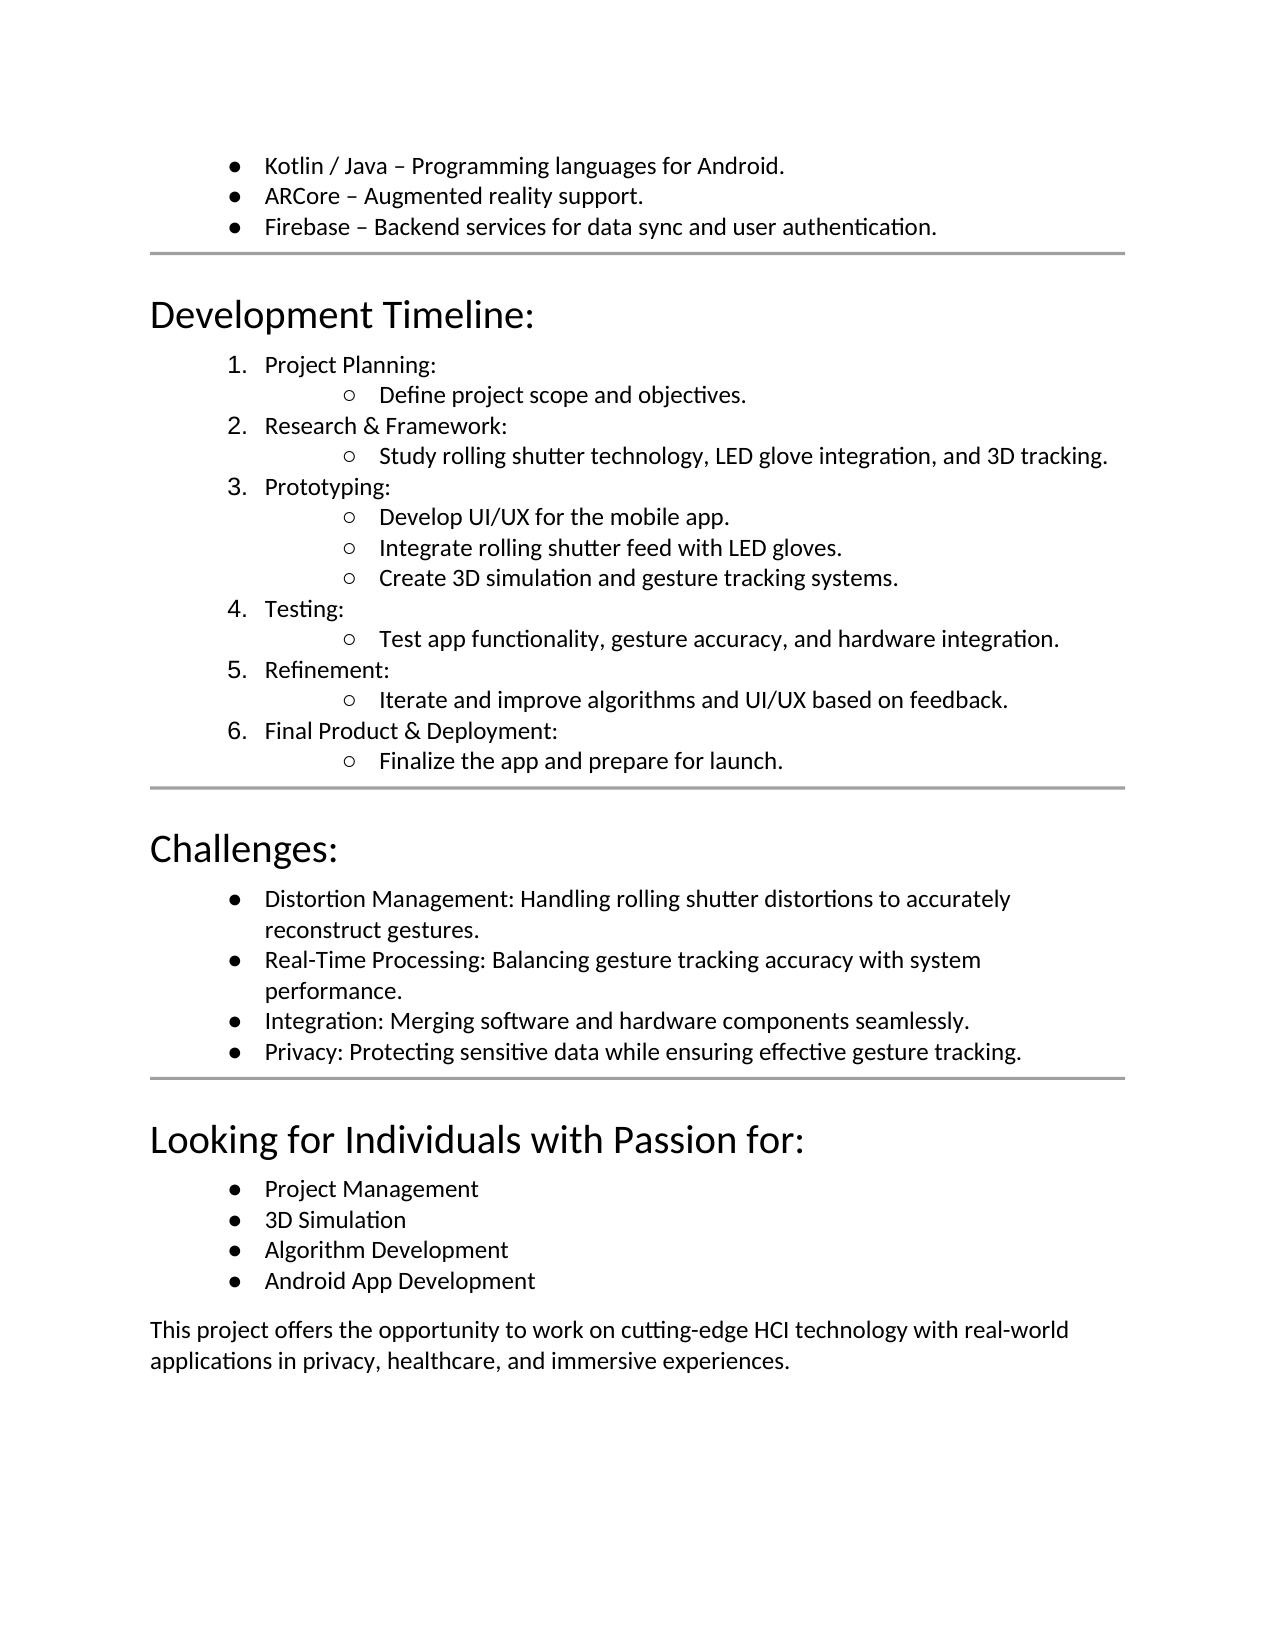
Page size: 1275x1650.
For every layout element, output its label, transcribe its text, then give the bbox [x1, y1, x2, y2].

list Integrate rolling shutter feed with LED gloves. [342, 532, 1125, 562]
list Iterate and improve algorithms and UI/UX based on feedback. [342, 684, 1125, 715]
list Create 3D simulation and gesture tracking systems. [342, 562, 1125, 593]
list Prototyping: [227, 471, 1125, 501]
subtitle Development Timeline: [150, 289, 1125, 338]
list Android App Development [227, 1265, 1125, 1296]
list Test app functionality, gesture accuracy, and hardware integration. [342, 623, 1125, 654]
list Kotlin / Java – Programming languages for Android. [227, 150, 1125, 181]
list ARCore – Augmented reality support. [227, 181, 1125, 211]
list 3D Simulation [227, 1204, 1125, 1234]
list Project Planning: [227, 349, 1125, 379]
list Develop UI/UX for the mobile app. [342, 501, 1125, 532]
list Refinement: [227, 654, 1125, 684]
list Privacy: Protecting sensitive data while ensuring effective gesture tracking. [227, 1036, 1125, 1066]
list Integration: Merging software and hardware components seamlessly. [227, 1005, 1125, 1036]
list Define project scope and objectives. [342, 379, 1125, 410]
subtitle Looking for Individuals with Passion for: [150, 1113, 1125, 1163]
list Real-Time Processing: Balancing gesture tracking accuracy with system performance. [227, 944, 1125, 1005]
list Study rolling shutter technology, LED glove integration, and 3D tracking. [342, 440, 1125, 471]
list Distortion Management: Handling rolling shutter distortions to accurately reconstruct gestures. [227, 883, 1125, 944]
list Finalize the app and prepare for launch. [342, 746, 1125, 776]
list Algorithm Development [227, 1234, 1125, 1265]
list Testing: [227, 593, 1125, 623]
list Final Product & Deployment: [227, 715, 1125, 746]
list Project Management [227, 1173, 1125, 1204]
list Firebase – Backend services for data sync and user authentication. [227, 211, 1125, 242]
subtitle Challenges: [150, 823, 1125, 873]
list Research & Framework: [227, 410, 1125, 440]
text This project offers the opportunity to work on cutting-edge HCI technology with real-world applications in privacy, healthcare, and immersive experiences. [150, 1314, 1125, 1375]
